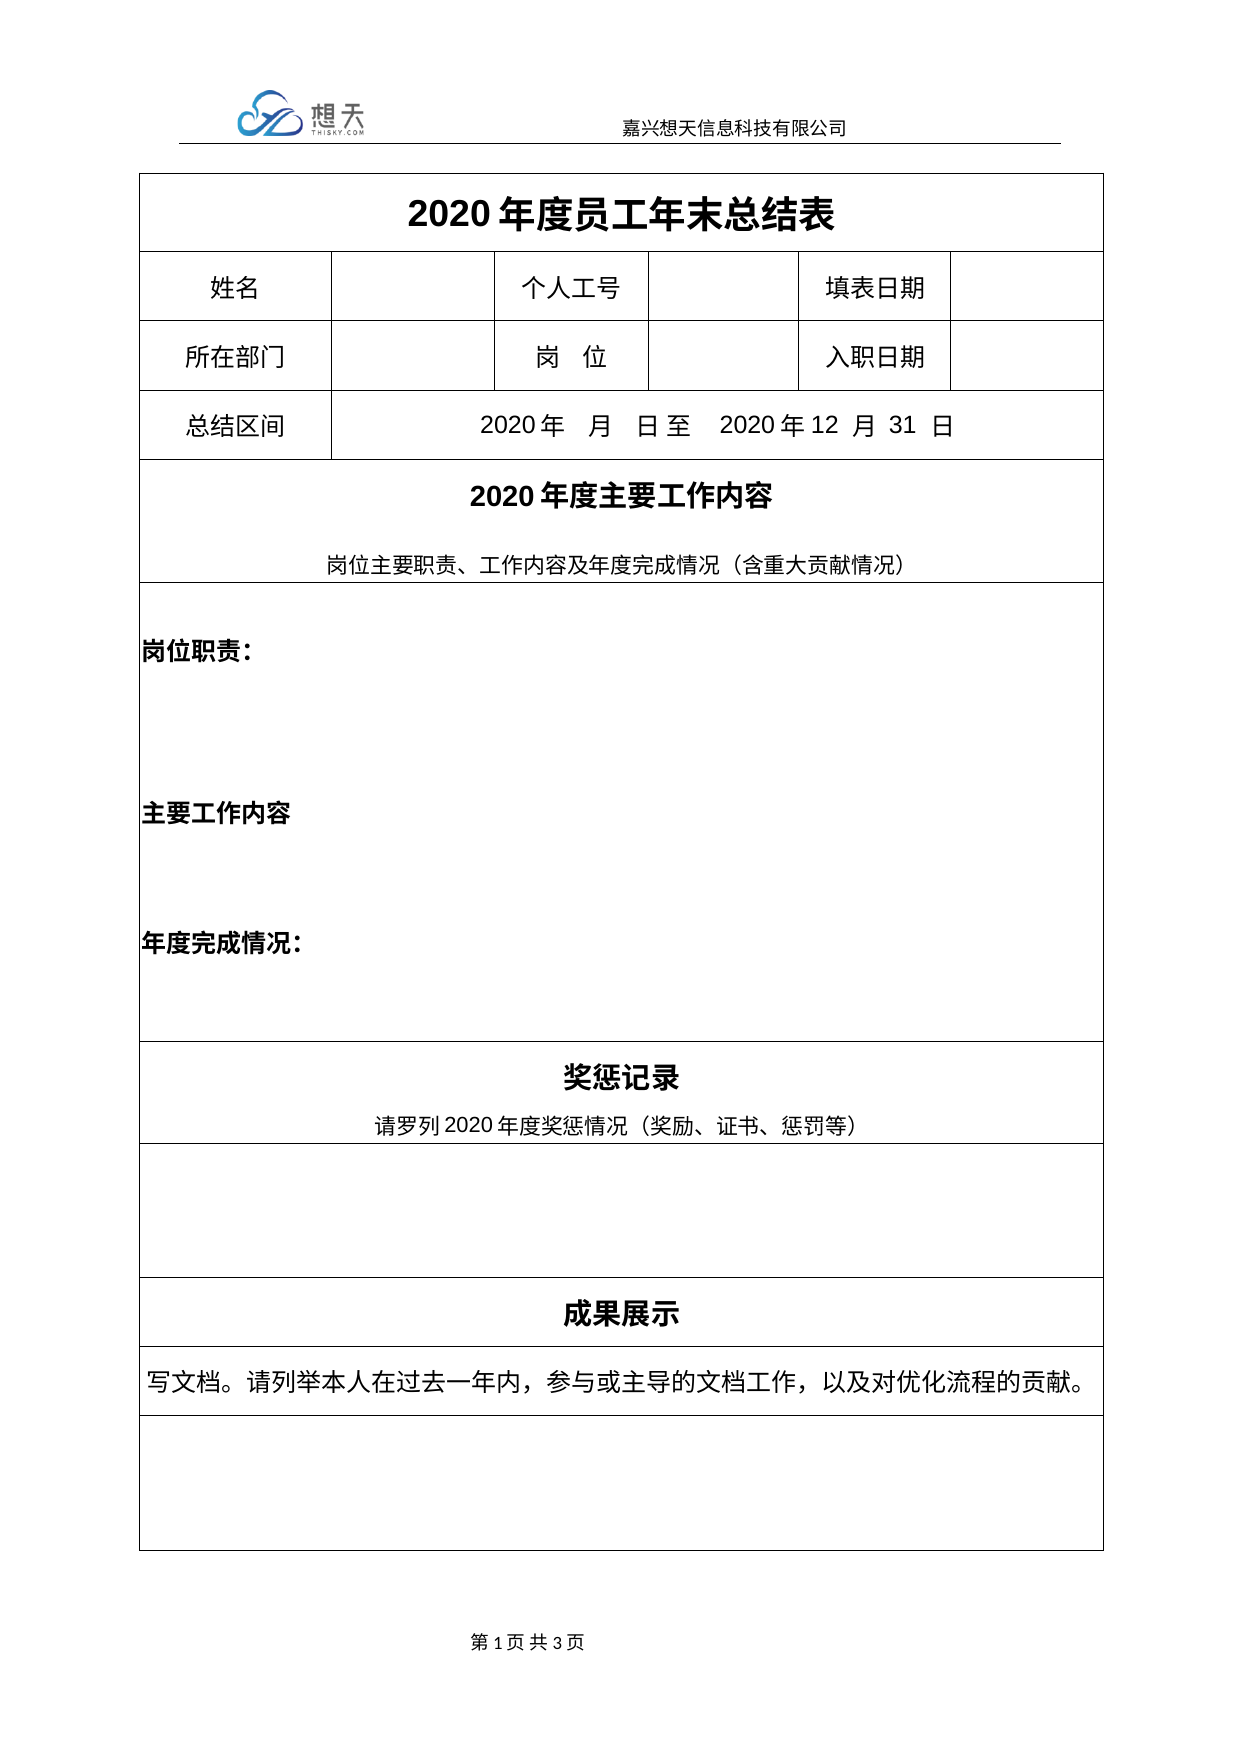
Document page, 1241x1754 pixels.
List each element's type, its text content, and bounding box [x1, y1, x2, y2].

table_cell 2020年 月 日 至 2020年 12 月 31 日 [332, 391, 1103, 459]
table_cell 写文档。请列举本人在过去一年内，参与或主导的文档工作，以及对优化流程的贡献。 [140, 1347, 1103, 1415]
table_cell [140, 1144, 1103, 1277]
table_cell [649, 252, 798, 320]
table_cell 个人工号 [495, 252, 648, 320]
table_cell [649, 321, 798, 389]
table_cell 成果展示 [140, 1278, 1103, 1346]
table_cell 填表日期 [799, 252, 950, 320]
table_header 2020年度员工年末总结表 [140, 174, 1103, 251]
table_cell 岗位职责： 主要工作内容 年度完成情况： [140, 583, 1103, 1041]
table_cell 总结区间 [140, 391, 331, 459]
table_cell 姓名 [140, 252, 331, 320]
table_cell [332, 252, 494, 320]
picture [237, 90, 364, 136]
table_cell 2020年度主要工作内容 岗位主要职责、工作内容及年度完成情况（含重大贡献情况） [140, 460, 1103, 582]
table_cell [332, 321, 494, 389]
table_cell 奖惩记录 请罗列2020年度奖惩情况（奖励、证书、惩罚等） [140, 1042, 1103, 1142]
table_cell 所在部门 [140, 321, 331, 389]
table_cell [140, 1416, 1103, 1550]
table_cell [951, 252, 1103, 320]
table_cell 岗 位 [495, 321, 648, 389]
table_cell 入职日期 [799, 321, 950, 389]
table_cell [951, 321, 1103, 389]
